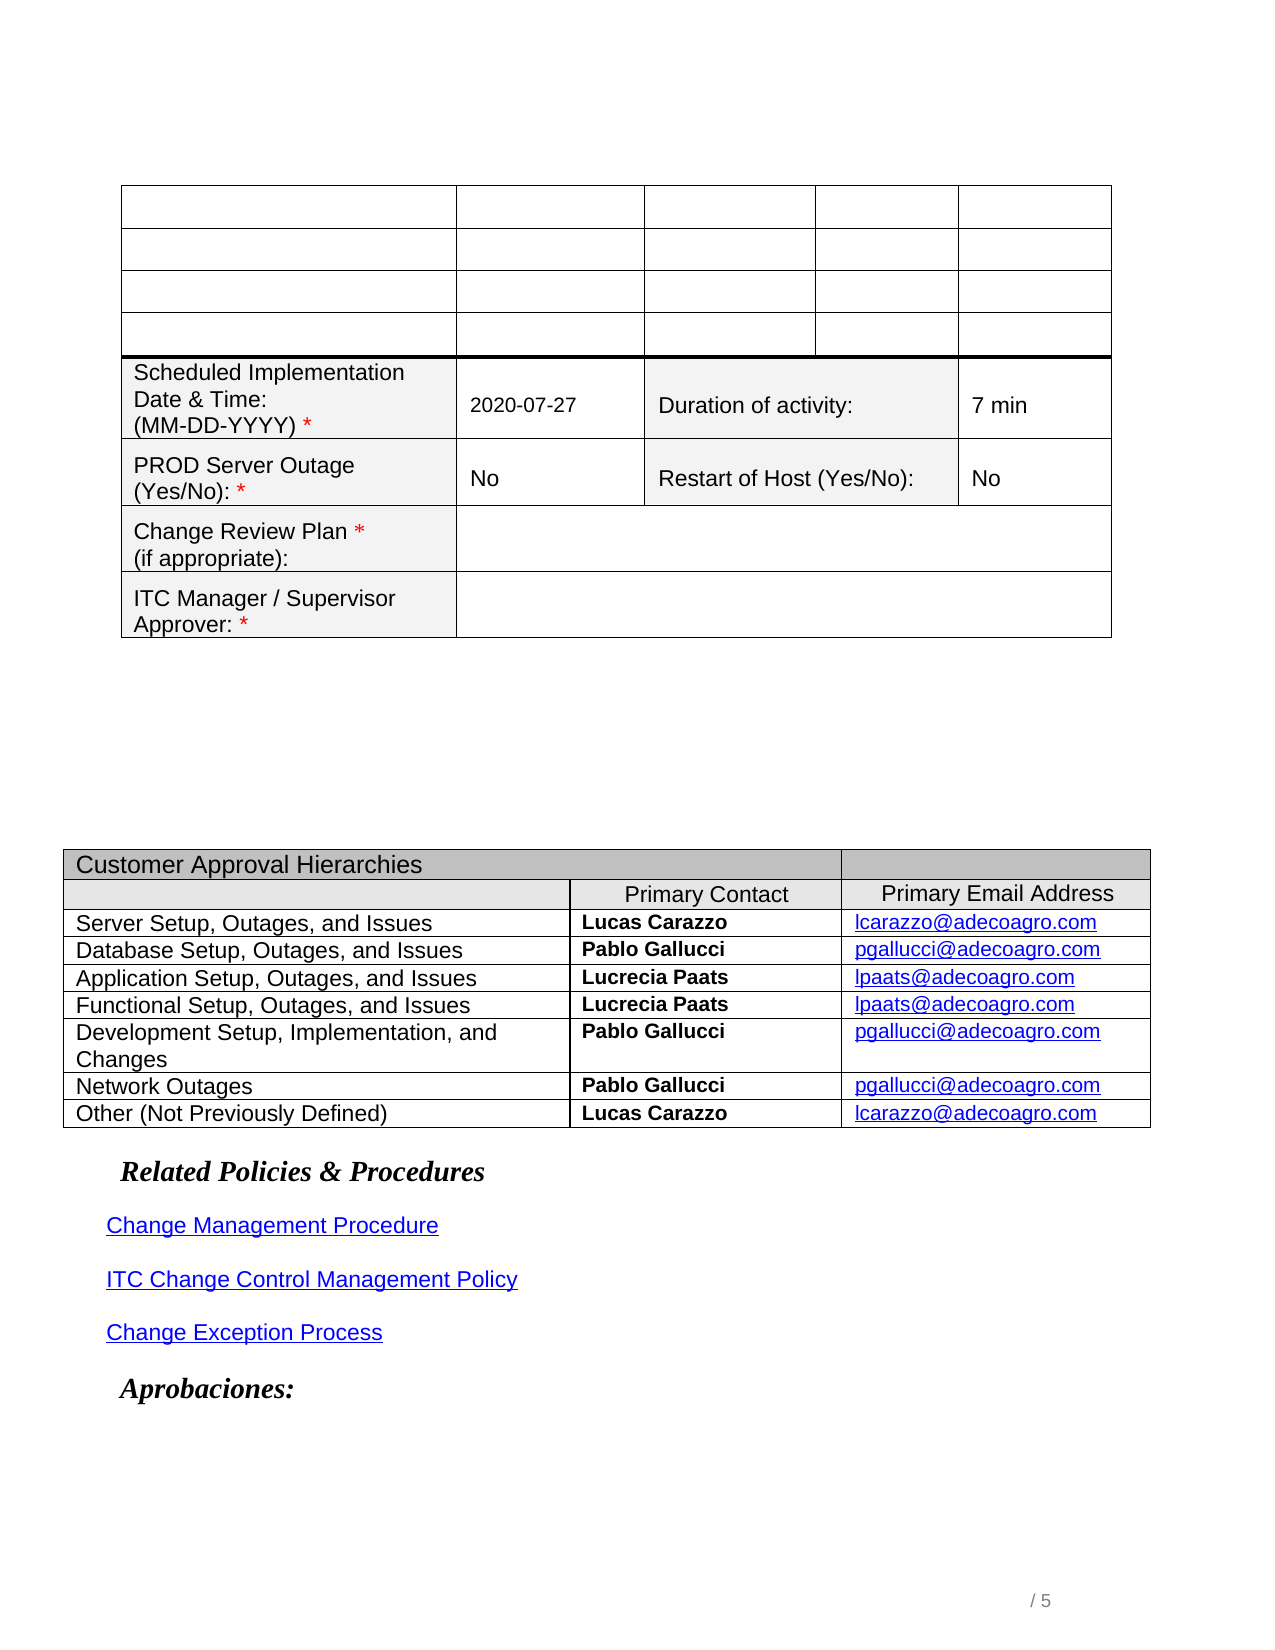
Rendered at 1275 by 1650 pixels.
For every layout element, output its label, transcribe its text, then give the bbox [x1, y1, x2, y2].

table_cell [645, 271, 815, 312]
table_cell [959, 229, 1111, 270]
text ITC Change Control Management Policy [75, 1266, 1200, 1292]
table_cell [457, 572, 1111, 637]
table_cell pgallucci@adecoagro.com [842, 1019, 1150, 1072]
table_header [842, 850, 1150, 879]
table_cell Functional Setup, Outages, and Issues [64, 992, 569, 1018]
table_cell [122, 271, 456, 312]
table_cell Lucrecia Paats [571, 992, 841, 1018]
table_cell Application Setup, Outages, and Issues [64, 965, 569, 991]
table_cell [457, 271, 644, 312]
table_cell [122, 229, 456, 270]
text Change Management Procedure [75, 1212, 1200, 1238]
table_cell Development Setup, Implementation, and Changes [64, 1019, 569, 1072]
table_cell [816, 229, 958, 270]
table_cell [64, 880, 569, 909]
table_cell Pablo Gallucci [571, 1019, 841, 1072]
table_cell [457, 313, 644, 354]
table_cell ITC Manager / Supervisor Approver: * [122, 572, 456, 637]
text Change Exception Process [75, 1319, 1200, 1345]
text Aprobaciones: [120, 1372, 1200, 1405]
table_cell Server Setup, Outages, and Issues [64, 910, 569, 936]
table_header Customer Approval Hierarchies [64, 850, 841, 879]
table_cell [645, 186, 815, 228]
table_cell [959, 271, 1111, 312]
table_cell [457, 229, 644, 270]
table_cell pgallucci@adecoagro.com [842, 1073, 1150, 1099]
table_cell [457, 506, 1111, 571]
table_cell 7 min [959, 359, 1111, 438]
table_cell 2020-07-27 [457, 359, 644, 438]
table_cell Restart of Host (Yes/No): [645, 439, 958, 504]
table_cell Change Review Plan * (if appropriate): [122, 506, 456, 571]
table_cell Scheduled Implementation Date & Time: (MM-DD-YYYY) * [122, 359, 456, 438]
table_cell lcarazzo@adecoagro.com [842, 910, 1150, 936]
table_cell Lucrecia Paats [571, 965, 841, 991]
table_cell [816, 313, 958, 354]
table_cell Primary Email Address [842, 880, 1150, 909]
table_cell Lucas Carazzo [571, 910, 841, 936]
table_cell Network Outages [64, 1073, 569, 1099]
table_cell [959, 313, 1111, 354]
table_cell [457, 186, 644, 228]
table_cell Duration of activity: [645, 359, 958, 438]
table_cell lpaats@adecoagro.com [842, 965, 1150, 991]
table_cell [816, 271, 958, 312]
table_cell Primary Contact [571, 880, 841, 909]
table_cell Pablo Gallucci [571, 937, 841, 963]
table_cell [122, 186, 456, 228]
table_cell pgallucci@adecoagro.com [842, 937, 1150, 963]
table_cell [122, 313, 456, 354]
table_cell [645, 313, 815, 354]
table_cell Other (Not Previously Defined) [64, 1100, 569, 1127]
table_cell [645, 229, 815, 270]
table_cell No [457, 439, 644, 504]
table_cell [959, 186, 1111, 228]
table_cell Pablo Gallucci [571, 1073, 841, 1099]
table_cell lpaats@adecoagro.com [842, 992, 1150, 1018]
table_cell PROD Server Outage (Yes/No): * [122, 439, 456, 504]
table_cell Database Setup, Outages, and Issues [64, 937, 569, 963]
table_cell [816, 186, 958, 228]
text Related Policies & Procedures [120, 1154, 1200, 1188]
table_cell Lucas Carazzo [571, 1100, 841, 1127]
table_cell lcarazzo@adecoagro.com [842, 1100, 1150, 1127]
table_cell No [959, 439, 1111, 504]
